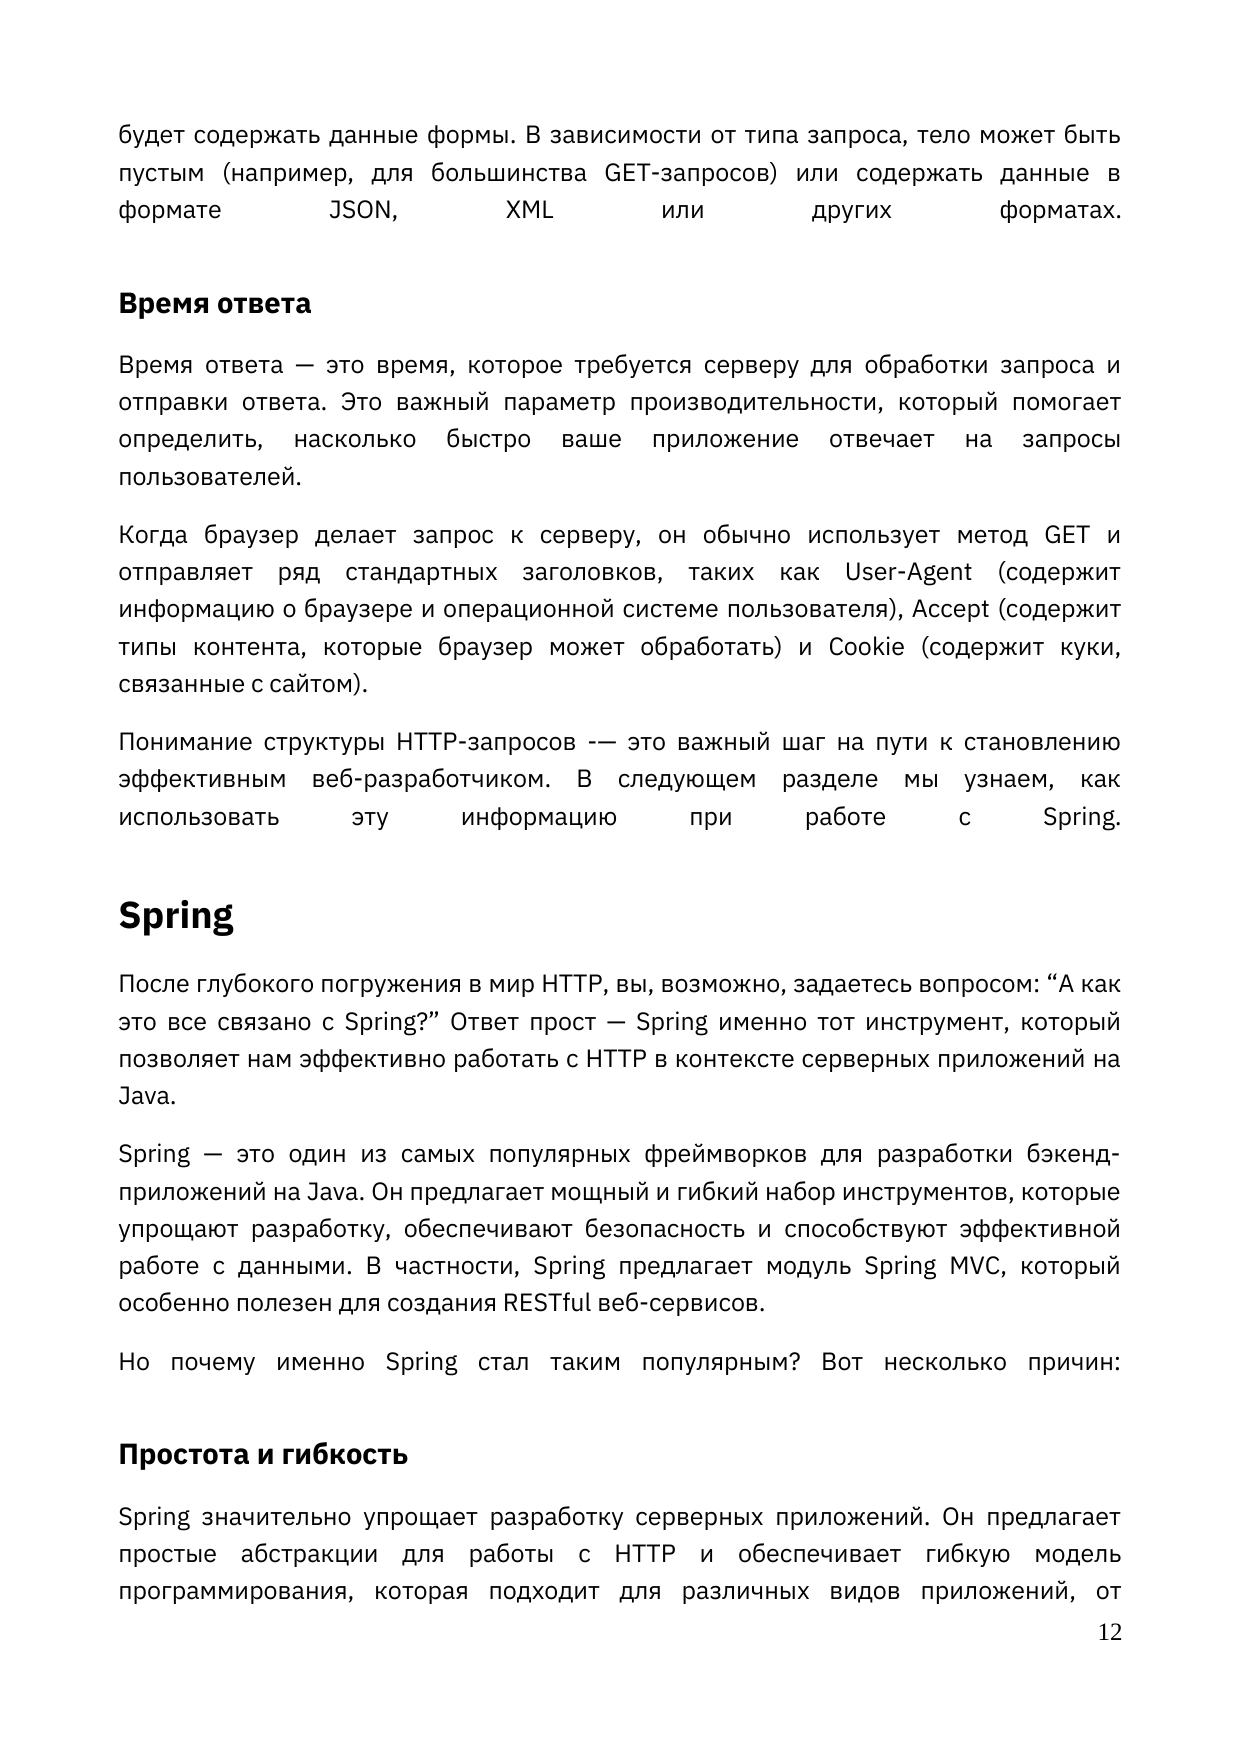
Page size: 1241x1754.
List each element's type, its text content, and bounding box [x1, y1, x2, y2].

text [118, 118, 1122, 258]
subtitle Время ответа [118, 283, 1122, 321]
text Время ответа — это время, которое требуется серверу для обработки запроса и отправки ответа. Это важный параметр производительности, который помогает определить, насколько быстро ваше приложение отвечает на запросы пользователей. [118, 348, 1122, 492]
text Понимание структуры HTTP-запросов -— это важный шаг на пути к становлению эффективным веб-разработчиком. В следующем разделе мы узнаем, как использовать эту информацию при работе с Spring. [118, 725, 1122, 865]
subtitle Простота и гибкость [118, 1435, 1122, 1473]
text Но почему именно Spring стал таким популярным? Вот несколько причин: [118, 1344, 1122, 1410]
text Spring — это один из самых популярных фреймворков для разработки бэкенд-приложений на Java. Он предлагает мощный и гибкий набор инструментов, которые упрощают разработку, обеспечивают безопасность и способствуют эффективной работе с данными. В частности, Spring предлагает модуль Spring MVC, который особенно полезен для создания RESTful веб-сервисов. [118, 1137, 1122, 1319]
text Когда браузер делает запрос к серверу, он обычно использует метод GET и отправляет ряд стандартных заголовков, таких как User-Agent (содержит информацию о браузере и операционной системе пользователя), Accept (содержит типы контента, которые браузер может обработать) и Cookie (содержит куки, связанные с сайтом). [118, 518, 1122, 699]
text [118, 1499, 1122, 1606]
subtitle Spring [118, 890, 1122, 939]
text После глубокого погружения в мир HTTP, вы, возможно, задаетесь вопросом: “А как это все связано с Spring?” Ответ прост — Spring именно тот инструмент, который позволяет нам эффективно работать с HTTP в контексте серверных приложений на Java. [118, 967, 1122, 1111]
